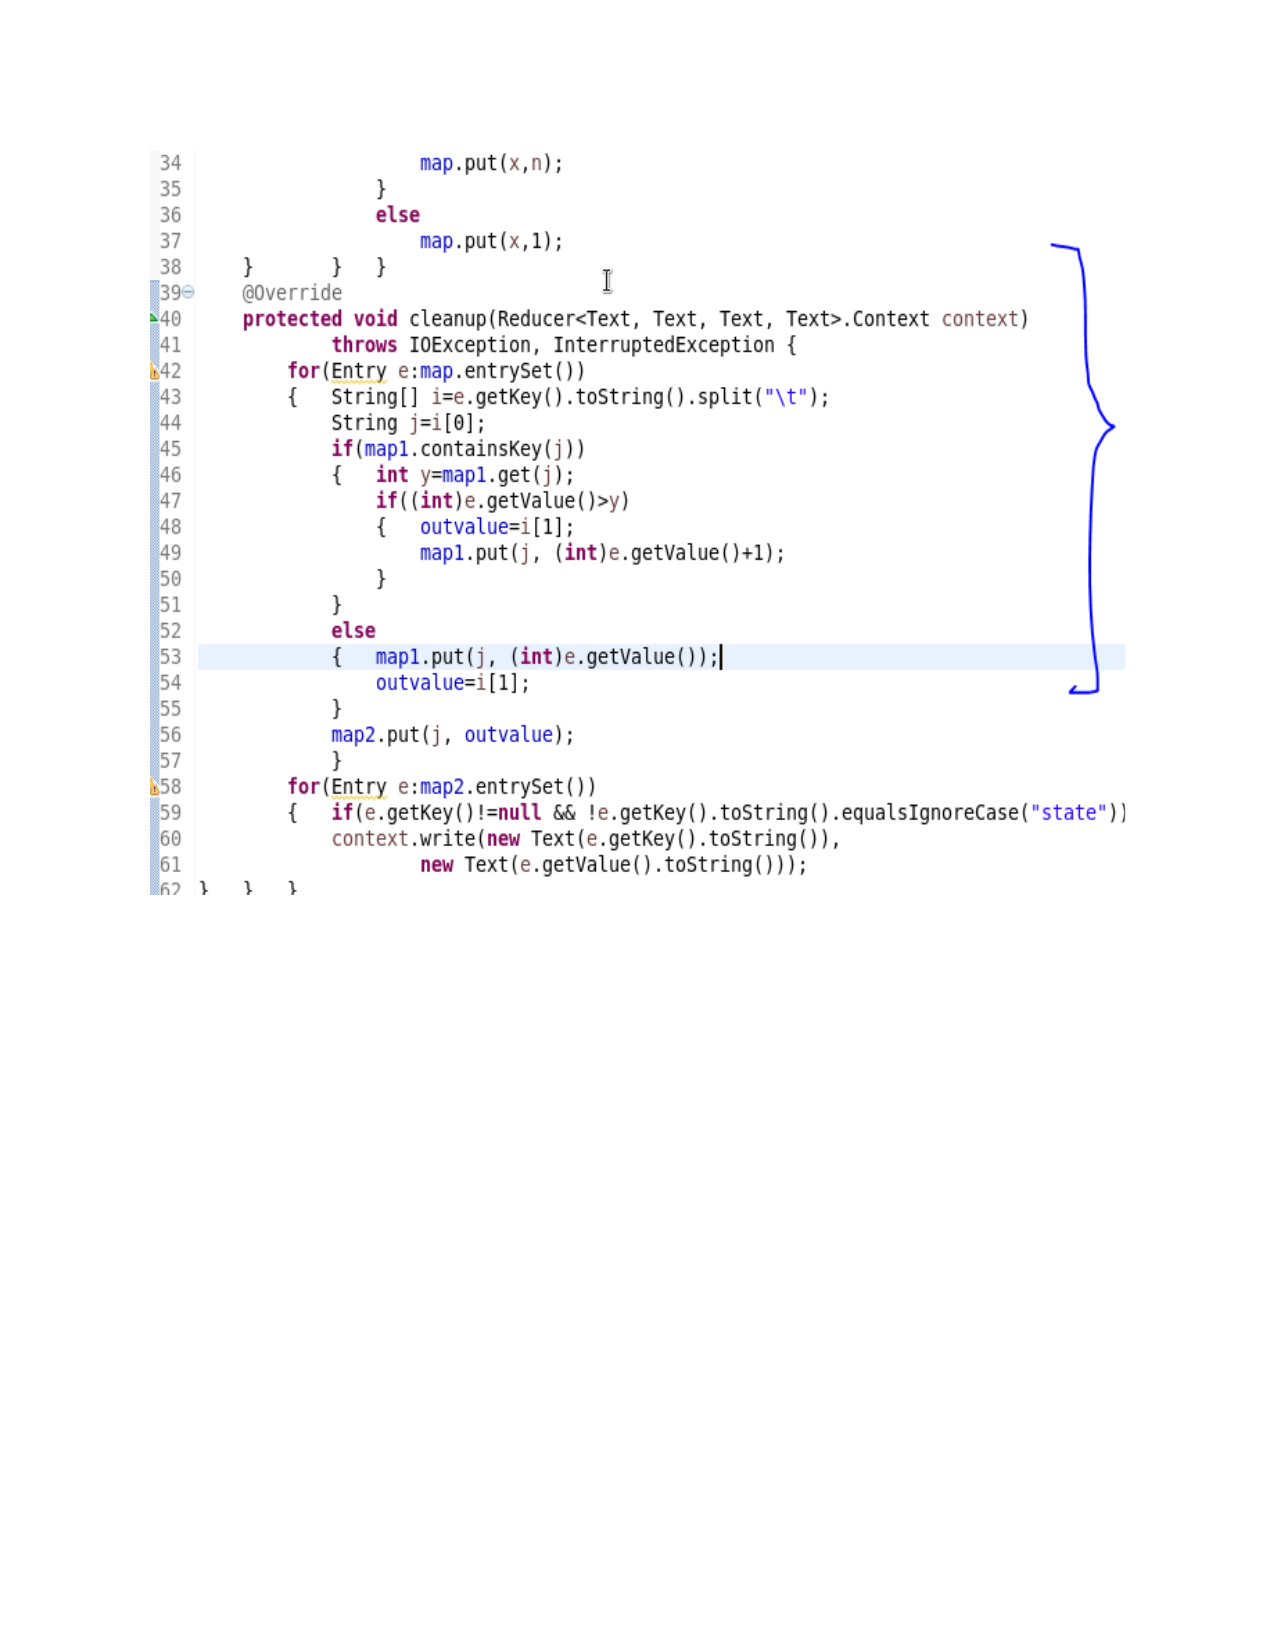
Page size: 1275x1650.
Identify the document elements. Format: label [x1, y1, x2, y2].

picture [150, 150, 1125, 895]
